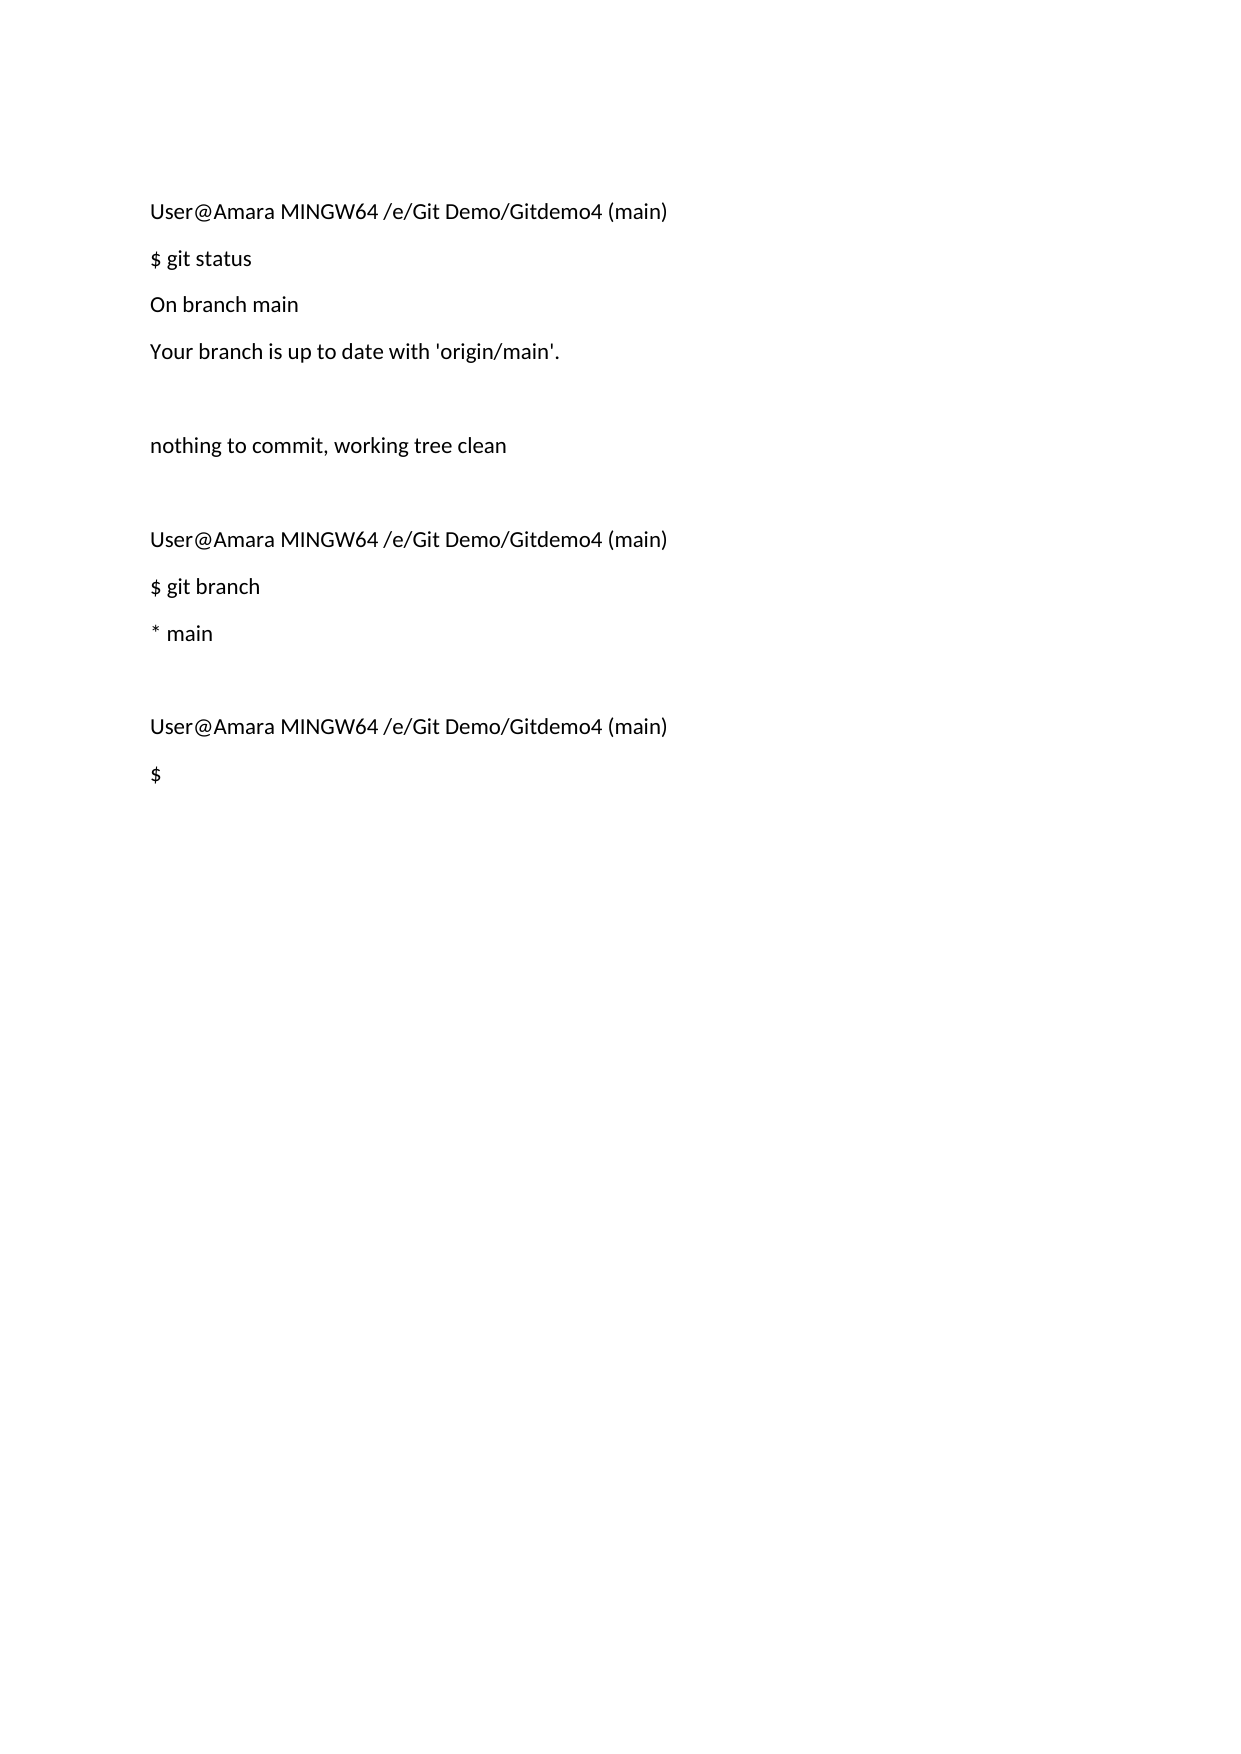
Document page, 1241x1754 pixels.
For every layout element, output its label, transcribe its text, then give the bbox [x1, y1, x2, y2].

text nothing to commit, working tree clean [150, 431, 1090, 459]
text $ git status [150, 244, 1090, 272]
text On branch main [150, 291, 1090, 319]
text $ [150, 759, 1090, 787]
text * main [150, 619, 1090, 647]
text Your branch is up to date with 'origin/main'. [150, 337, 1090, 366]
text $ git branch [150, 572, 1090, 600]
text User@Amara MINGW64 /e/Git Demo/Gitdemo4 (main) [150, 525, 1090, 553]
text User@Amara MINGW64 /e/Git Demo/Gitdemo4 (main) [150, 712, 1090, 741]
text User@Amara MINGW64 /e/Git Demo/Gitdemo4 (main) [150, 197, 1090, 225]
